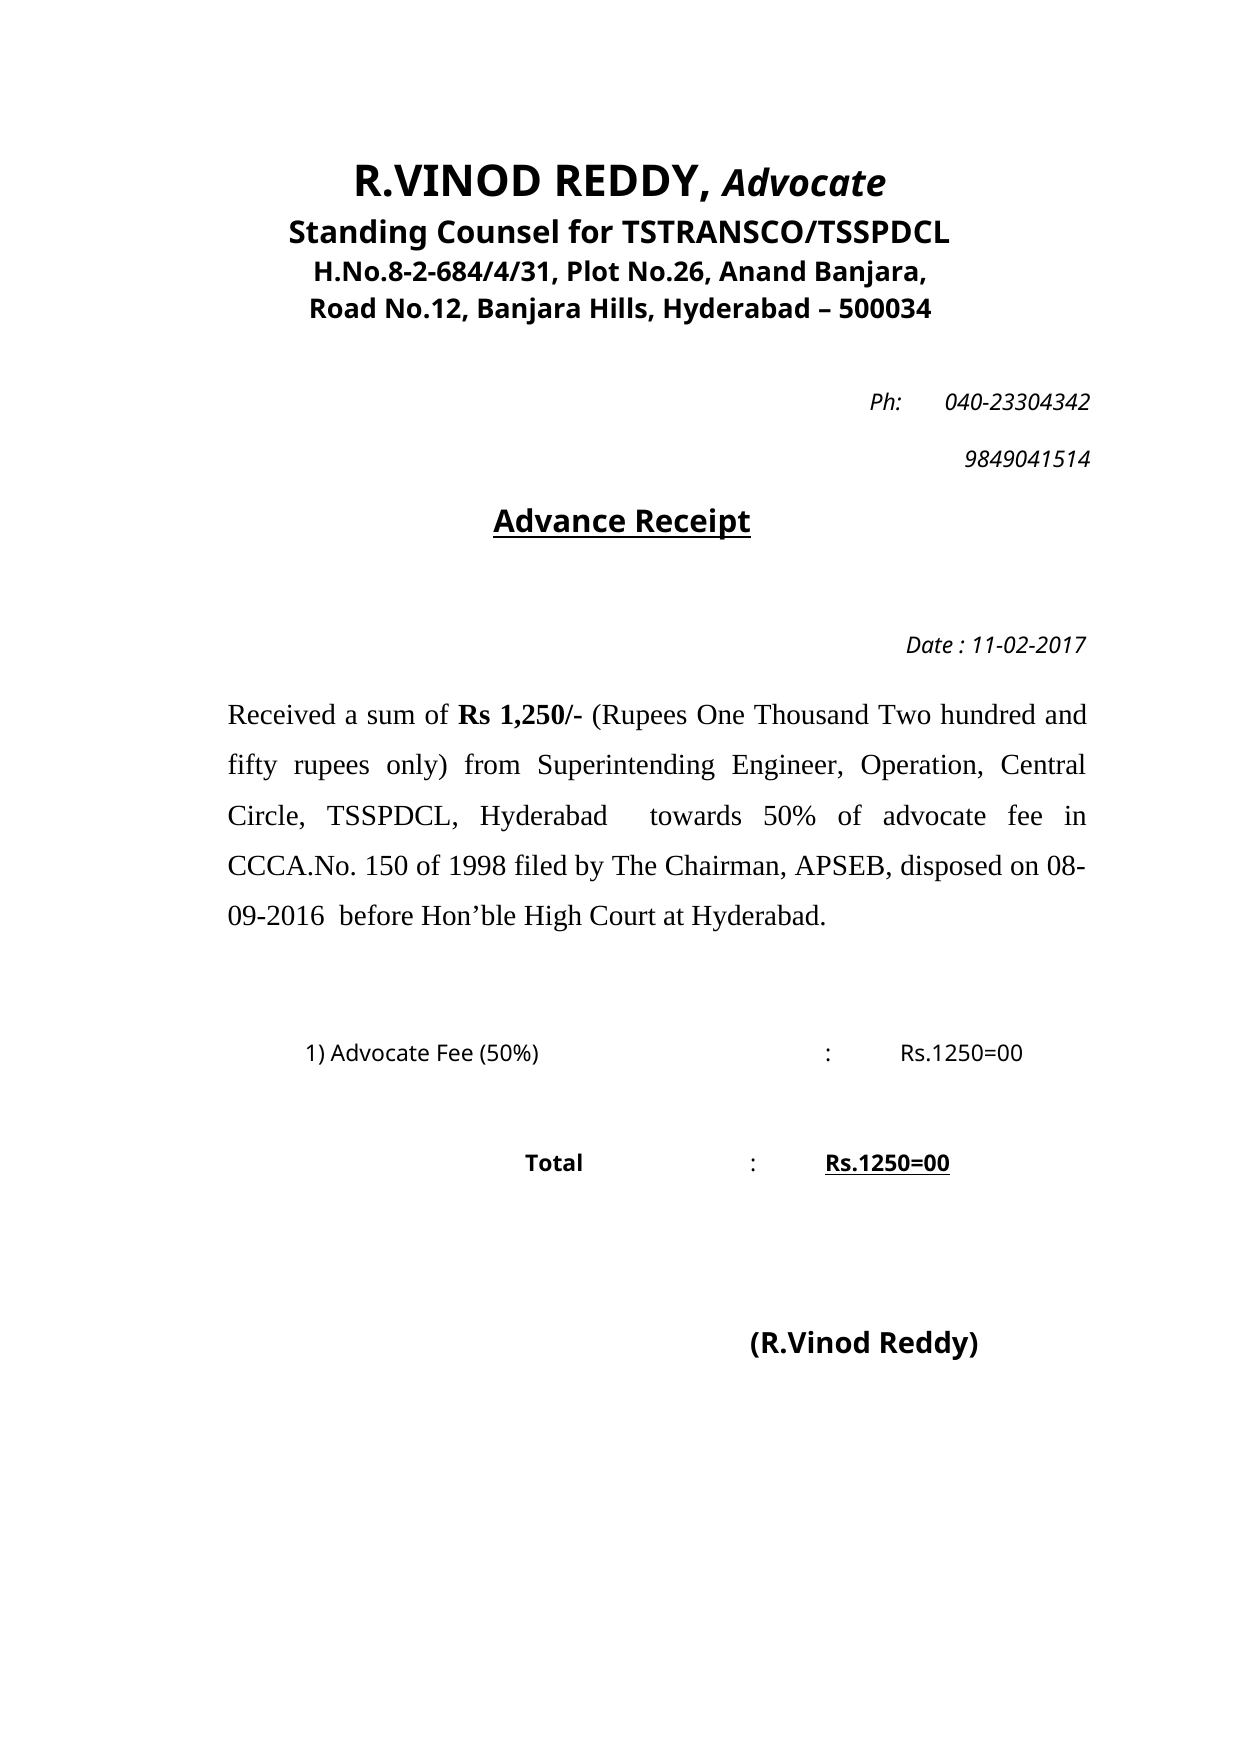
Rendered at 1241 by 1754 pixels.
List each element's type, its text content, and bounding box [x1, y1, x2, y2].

text Received a sum of Rs 1,250/- (Rupees One Thousand Two hundred and fifty rupees only) from Superintending Engineer, Operation, Central Circle, TSSPDCL, Hyderabad towards 50% of advocate fee in CCCA.No. 150 of 1998 filed by The Chairman, APSEB, disposed on 08-09-2016 before Hon’ble High Court at Hyderabad. [227, 697, 1087, 932]
text Standing Counsel for TSTRANSCO/TSSPDCL [227, 209, 1012, 252]
text 1) Advocate Fee (50%) : Rs.1250=00 [150, 1037, 1094, 1068]
text Total : Rs.1250=00 [150, 1147, 1094, 1179]
text Ph: 040-23304342 [150, 386, 1090, 417]
text Road No.12, Banjara Hills, – 500034 [150, 289, 1090, 326]
text R.VINOD REDDY, Advocate [227, 150, 1012, 209]
text 9849041514 [150, 443, 1090, 474]
text H.No.8-2-684/4/31, Plot No.26, Anand Banjara, [150, 252, 1090, 289]
text Advance Receipt [150, 499, 1094, 542]
text Date : 11-02-2017 [227, 629, 1087, 661]
text (R.Vinod Reddy) [677, 1323, 1094, 1362]
